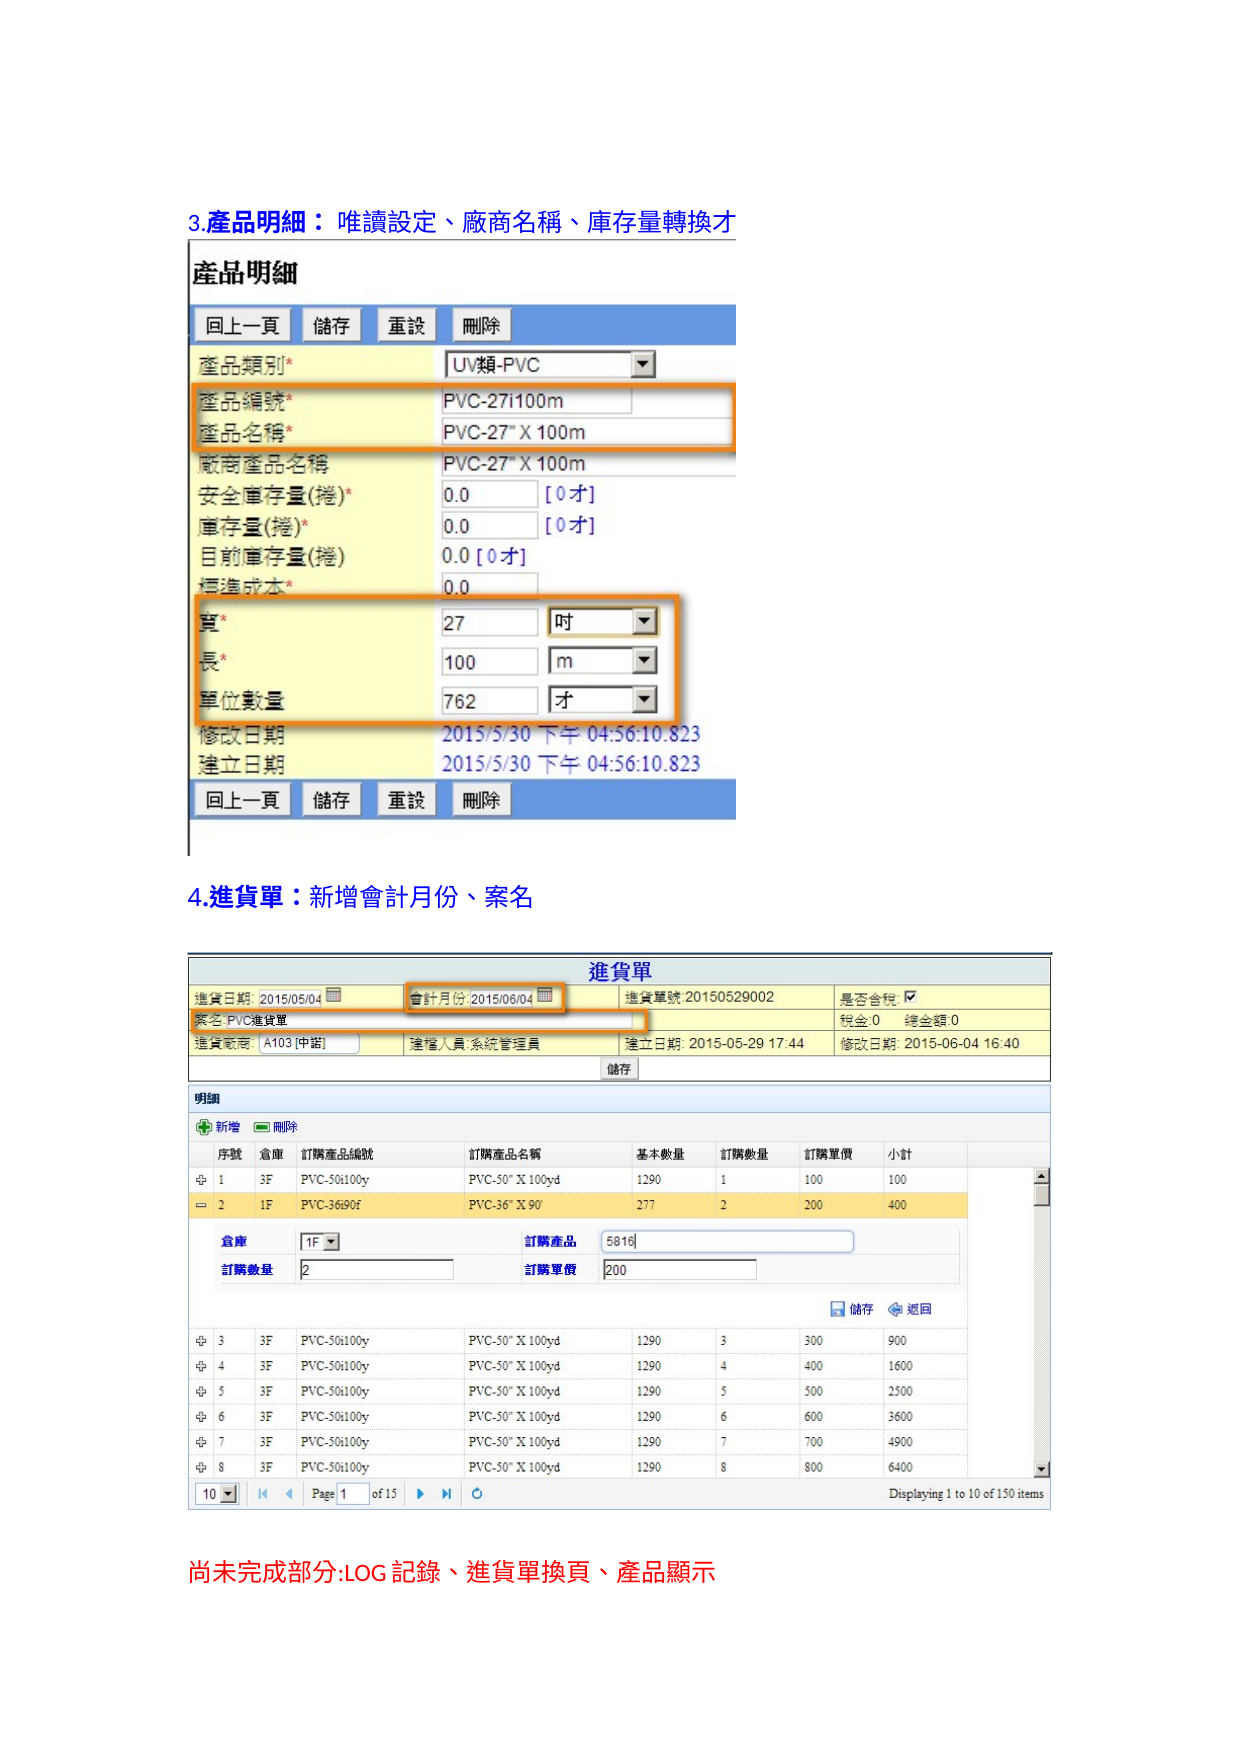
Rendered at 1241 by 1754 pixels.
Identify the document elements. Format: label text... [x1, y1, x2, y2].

text 4.進貨單：新增會計月份、案名 [187, 877, 1053, 914]
picture [187, 952, 1053, 1510]
text 3.產品明細： 唯讀設定、廠商名稱、庫存量轉換才 [187, 202, 1053, 239]
text 尚未完成部分:LOG記錄、進貨單換頁、產品顯示 [187, 1552, 1053, 1589]
picture [187, 239, 736, 856]
